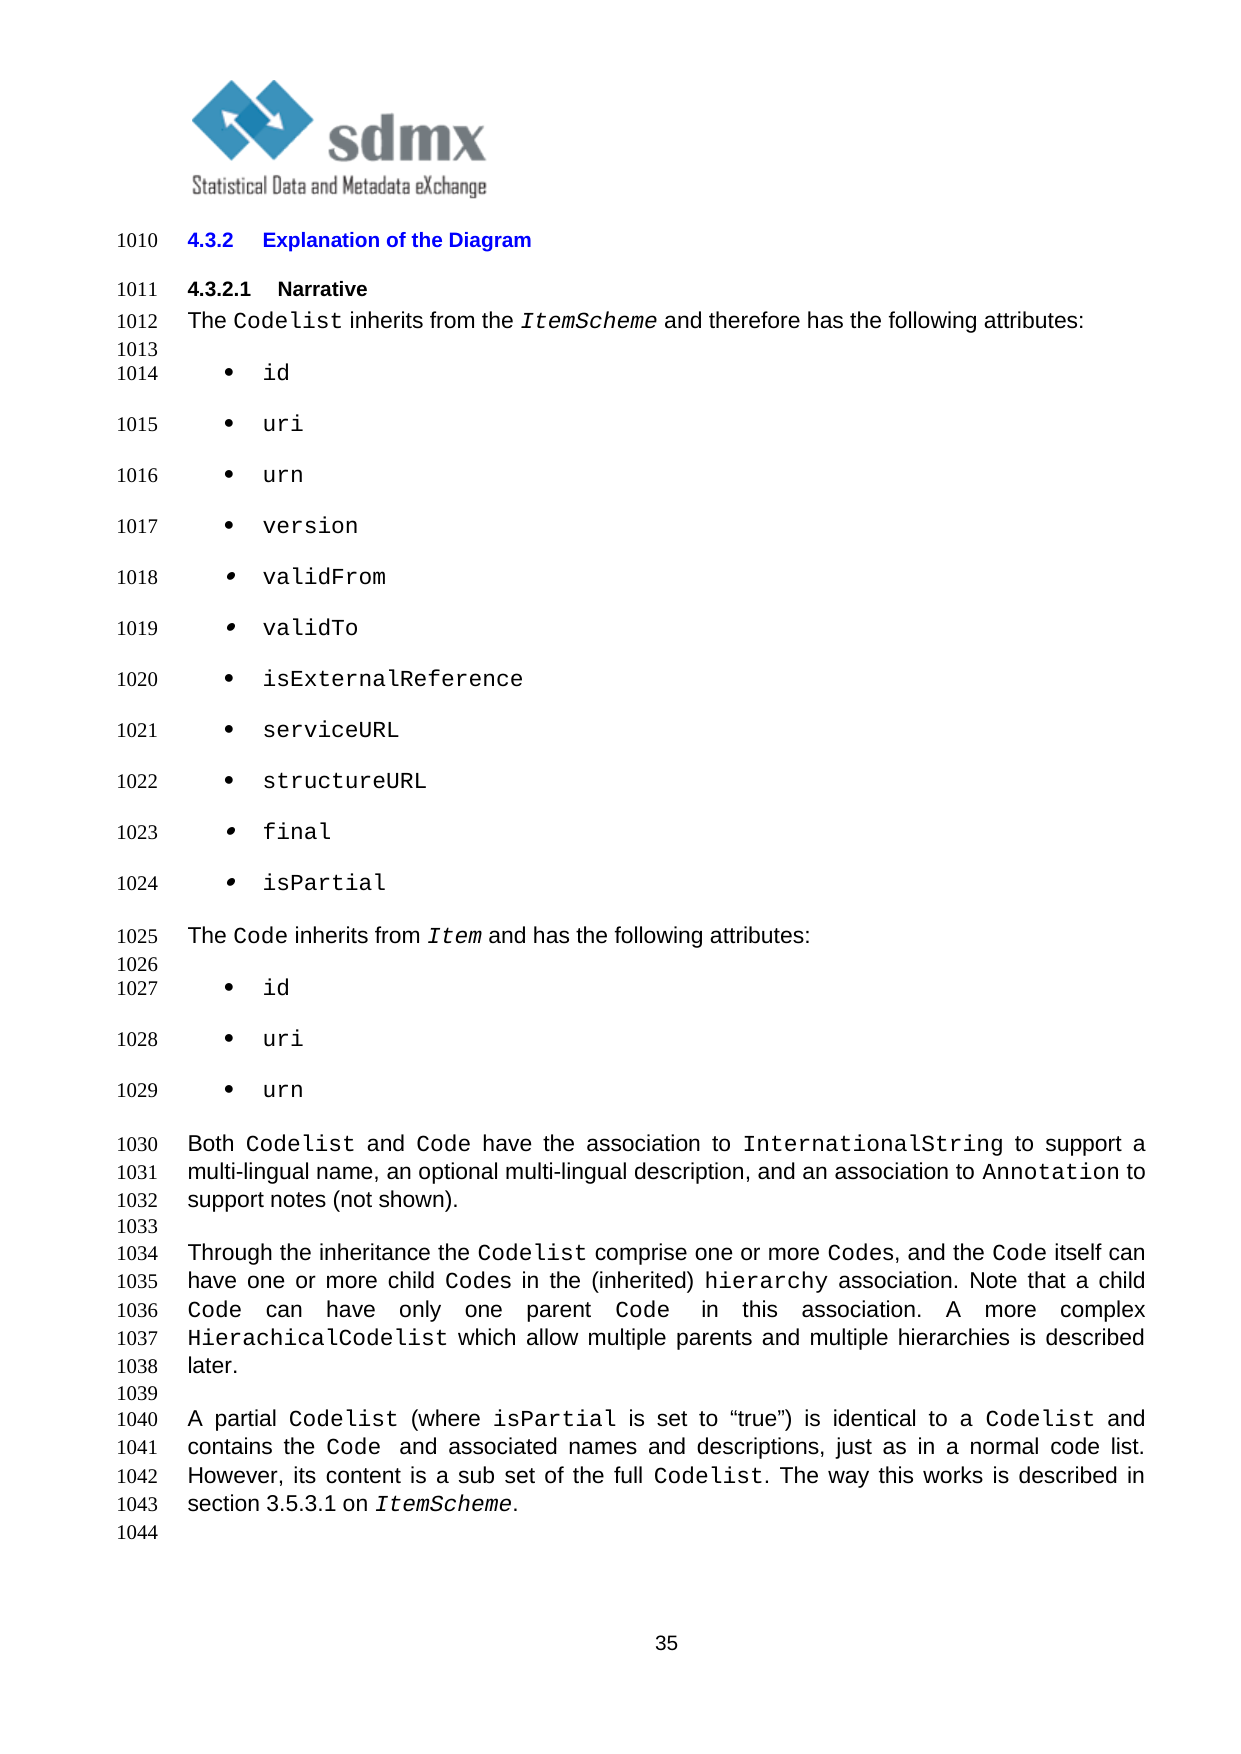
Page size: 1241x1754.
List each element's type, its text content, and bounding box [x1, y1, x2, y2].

text validFrom [225, 565, 1146, 591]
text Both Codelist and Code have the association to InternationalString to support a multi-lingual name, an optional multi-lingual description, and an association to Annotation to support notes (not shown). [187, 1129, 1146, 1212]
text uri [225, 413, 1146, 438]
subtitle Narrative [187, 277, 1146, 301]
text uri [225, 1028, 1146, 1053]
text isExternalReference [225, 667, 1146, 693]
picture [192, 80, 495, 202]
text version [225, 514, 1146, 540]
text urn [225, 463, 1146, 489]
text id [225, 362, 1146, 388]
text validTo [225, 616, 1146, 642]
text The Codelist inherits from the ItemScheme and therefore has the following attributes: [187, 307, 1146, 335]
subtitle Explanation of the Diagram [187, 228, 1146, 252]
text The Code inherits from Item and has the following attributes: [187, 922, 1146, 950]
text structureURL [225, 769, 1146, 795]
text urn [225, 1078, 1146, 1104]
text id [225, 977, 1146, 1003]
text isPartial [225, 871, 1146, 897]
text serviceURL [225, 718, 1146, 744]
text final [225, 820, 1146, 846]
text Through the inheritance the Codelist comprise one or more Codes, and the Code itself can have one or more child Codes in the (inherited) hierarchy association. Note that a child Code can have only one parent Code in this association. A more complex HierachicalCodelist which allow multiple parents and multiple hierarchies is described later. [187, 1239, 1146, 1378]
text A partial Codelist (where isPartial is set to “true”) is identical to a Codelist and contains the Code and associated names and descriptions, just as in a normal code list. However, its content is a sub set of the full Codelist. The way this works is described in section 3.5.3.1 on ItemScheme. [187, 1405, 1146, 1518]
